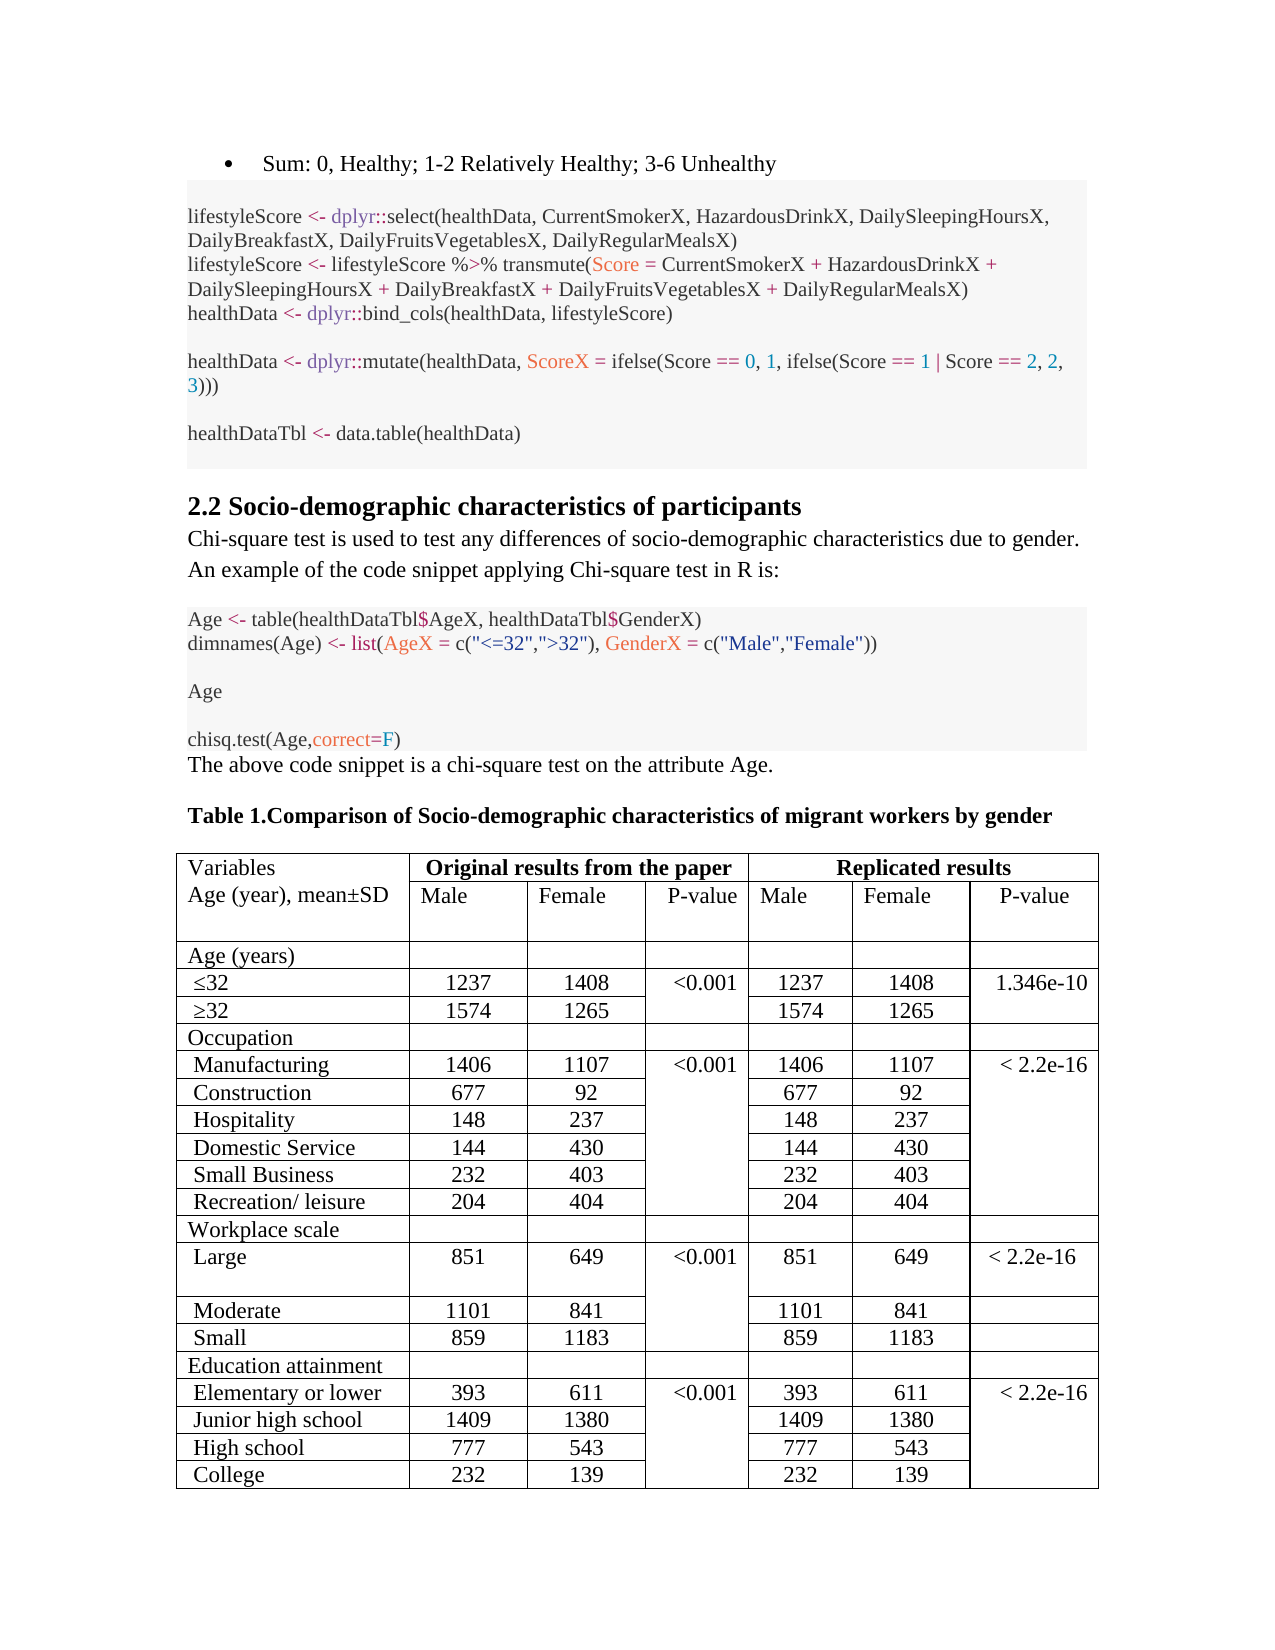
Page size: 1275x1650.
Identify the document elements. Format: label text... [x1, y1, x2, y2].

table_cell 1101 [749, 1297, 852, 1323]
text Age [187, 679, 1087, 703]
table_cell Large [177, 1243, 409, 1296]
table_cell 139 [528, 1461, 645, 1488]
table_cell 1380 [853, 1407, 969, 1433]
table_cell 1.346e-10 [971, 969, 1098, 1023]
table_cell Elementary or lower [177, 1379, 409, 1406]
table_header Original results from the paper [410, 854, 748, 881]
table_cell [971, 1297, 1098, 1323]
table_cell 144 [749, 1134, 852, 1160]
table_cell 92 [853, 1079, 969, 1105]
table_cell 841 [853, 1297, 969, 1323]
table_cell 393 [749, 1379, 852, 1406]
table_cell < 2.2e-16 [971, 1379, 1098, 1488]
table_cell [749, 1024, 852, 1050]
table_cell [971, 1024, 1098, 1050]
table_cell <0.001 [646, 1243, 748, 1351]
table_cell 404 [528, 1189, 645, 1215]
table_cell 1408 [528, 969, 645, 996]
table_cell [528, 1352, 645, 1378]
table_cell 1101 [410, 1297, 527, 1323]
text Age <- table(healthDataTbl$AgeX, healthDataTbl$GenderX) [187, 607, 1087, 631]
table_cell Manufacturing [177, 1051, 409, 1078]
table_cell 1408 [853, 969, 969, 996]
table_cell 677 [749, 1079, 852, 1105]
table_cell 649 [853, 1243, 969, 1296]
text The above code snippet is a chi-square test on the attribute Age. [187, 751, 1087, 777]
table_cell 851 [749, 1243, 852, 1296]
table_cell [528, 942, 645, 968]
text chisq.test(Age,correct=F) [187, 727, 1087, 751]
table_cell <0.001 [646, 1379, 748, 1488]
table_cell 1380 [528, 1407, 645, 1433]
table_cell 237 [528, 1106, 645, 1133]
table_cell Junior high school [177, 1407, 409, 1433]
table_cell 543 [853, 1434, 969, 1460]
table_cell ≥32 [177, 997, 409, 1023]
table_cell 92 [528, 1079, 645, 1105]
table_cell [646, 1352, 748, 1378]
table_cell College [177, 1461, 409, 1488]
subtitle 2.2 Socio-demographic characteristics of participants [187, 490, 1087, 521]
table_cell Female [528, 882, 645, 941]
table_cell 841 [528, 1297, 645, 1323]
table_cell Male [410, 882, 527, 941]
table_cell Age (years) [177, 942, 409, 968]
table_cell [853, 1024, 969, 1050]
table_cell Female [853, 882, 969, 941]
list Sum: 0, Healthy; 1-2 Relatively Healthy; 3-6 Unhealthy [225, 150, 1087, 176]
table_cell [646, 1024, 748, 1050]
table_cell 404 [853, 1189, 969, 1215]
table_cell 204 [410, 1189, 527, 1215]
table_cell 232 [749, 1161, 852, 1187]
table_cell 611 [853, 1379, 969, 1406]
table_cell Moderate [177, 1297, 409, 1323]
table_cell 1107 [528, 1051, 645, 1078]
table_cell [853, 1352, 969, 1378]
table_cell 204 [749, 1189, 852, 1215]
table_cell Workplace scale [177, 1216, 409, 1242]
table_cell 144 [410, 1134, 527, 1160]
table_cell [971, 1352, 1098, 1378]
table_cell Domestic Service [177, 1134, 409, 1160]
table_cell P-value [646, 882, 748, 941]
table_cell 430 [528, 1134, 645, 1160]
table_cell Construction [177, 1079, 409, 1105]
table_cell 1183 [528, 1324, 645, 1351]
text healthData <- dplyr::mutate(healthData, ScoreX = ifelse(Score == 0, 1, ifelse(Score == 1 | Score == 2, 2, 3))) [187, 349, 1087, 397]
table_cell [410, 1216, 527, 1242]
text lifestyleScore <- dplyr::select(healthData, CurrentSmokerX, HazardousDrinkX, DailySleepingHoursX, DailyBreakfastX, DailyFruitsVegetablesX, DailyRegularMealsX) [187, 204, 1087, 252]
table_cell <0.001 [646, 969, 748, 1023]
table_cell 677 [410, 1079, 527, 1105]
table_cell P-value [971, 882, 1098, 941]
table_cell Male [749, 882, 852, 941]
table_header Variables Age (year), mean±SD [177, 854, 409, 941]
table_cell 403 [528, 1161, 645, 1187]
table_cell 1237 [749, 969, 852, 996]
table_cell 1237 [410, 969, 527, 996]
table_cell 543 [528, 1434, 645, 1460]
table_cell [646, 1216, 748, 1242]
table_cell 148 [410, 1106, 527, 1133]
table_cell [971, 1324, 1098, 1351]
table_cell [528, 1216, 645, 1242]
table_cell < 2.2e-16 [971, 1051, 1098, 1215]
table_cell 851 [410, 1243, 527, 1296]
table_cell 393 [410, 1379, 527, 1406]
table_cell <0.001 [646, 1051, 748, 1215]
table_cell [971, 1216, 1098, 1242]
table_cell [853, 1216, 969, 1242]
text healthDataTbl <- data.table(healthData) [187, 421, 1087, 445]
table_cell 859 [749, 1324, 852, 1351]
table_cell [410, 1352, 527, 1378]
table_cell [853, 942, 969, 968]
table_cell [749, 942, 852, 968]
table_cell Small [177, 1324, 409, 1351]
table_cell 232 [410, 1161, 527, 1187]
table_cell 777 [749, 1434, 852, 1460]
table_cell [528, 1024, 645, 1050]
text Table 1.Comparison of Socio-demographic characteristics of migrant workers by gender [187, 802, 1087, 828]
table_cell 232 [749, 1461, 852, 1488]
text healthData <- dplyr::bind_cols(healthData, lifestyleScore) [187, 301, 1087, 324]
table_cell Education attainment [177, 1352, 409, 1378]
table_cell Hospitality [177, 1106, 409, 1133]
table_cell 1265 [528, 997, 645, 1023]
table_cell [971, 942, 1098, 968]
table_cell 1406 [410, 1051, 527, 1078]
table_cell 1574 [749, 997, 852, 1023]
text Chi-square test is used to test any differences of socio-demographic characteristics due to gender. An example of the code snippet applying Chi-square test in R is: [187, 526, 1087, 582]
table_cell 237 [853, 1106, 969, 1133]
table_cell 148 [749, 1106, 852, 1133]
table_cell 1107 [853, 1051, 969, 1078]
table_cell [410, 942, 527, 968]
table_cell High school [177, 1434, 409, 1460]
table_cell 1409 [749, 1407, 852, 1433]
table_cell [749, 1216, 852, 1242]
table_cell 1183 [853, 1324, 969, 1351]
table_cell 430 [853, 1134, 969, 1160]
table_cell 1409 [410, 1407, 527, 1433]
table_cell [749, 1352, 852, 1378]
table_cell 649 [528, 1243, 645, 1296]
text dimnames(Age) <- list(AgeX = c("<=32",">32"), GenderX = c("Male","Female")) [187, 631, 1087, 655]
table_cell < 2.2e-16 [971, 1243, 1098, 1296]
table_cell 1265 [853, 997, 969, 1023]
table_cell [410, 1024, 527, 1050]
table_cell Small Business [177, 1161, 409, 1187]
table_cell 1574 [410, 997, 527, 1023]
table_cell 777 [410, 1434, 527, 1460]
table_cell 232 [410, 1461, 527, 1488]
table_cell Recreation/ leisure [177, 1189, 409, 1215]
table_header Replicated results [749, 854, 1098, 881]
table_cell 611 [528, 1379, 645, 1406]
text lifestyleScore <- lifestyleScore %>% transmute(Score = CurrentSmokerX + HazardousDrinkX + DailySleepingHoursX + DailyBreakfastX + DailyFruitsVegetablesX + DailyRegularMealsX) [187, 252, 1087, 301]
table_cell [646, 942, 748, 968]
table_cell ≤32 [177, 969, 409, 996]
table_cell 139 [853, 1461, 969, 1488]
table_cell 403 [853, 1161, 969, 1187]
table_cell 859 [410, 1324, 527, 1351]
table_cell Occupation [177, 1024, 409, 1050]
table_cell 1406 [749, 1051, 852, 1078]
